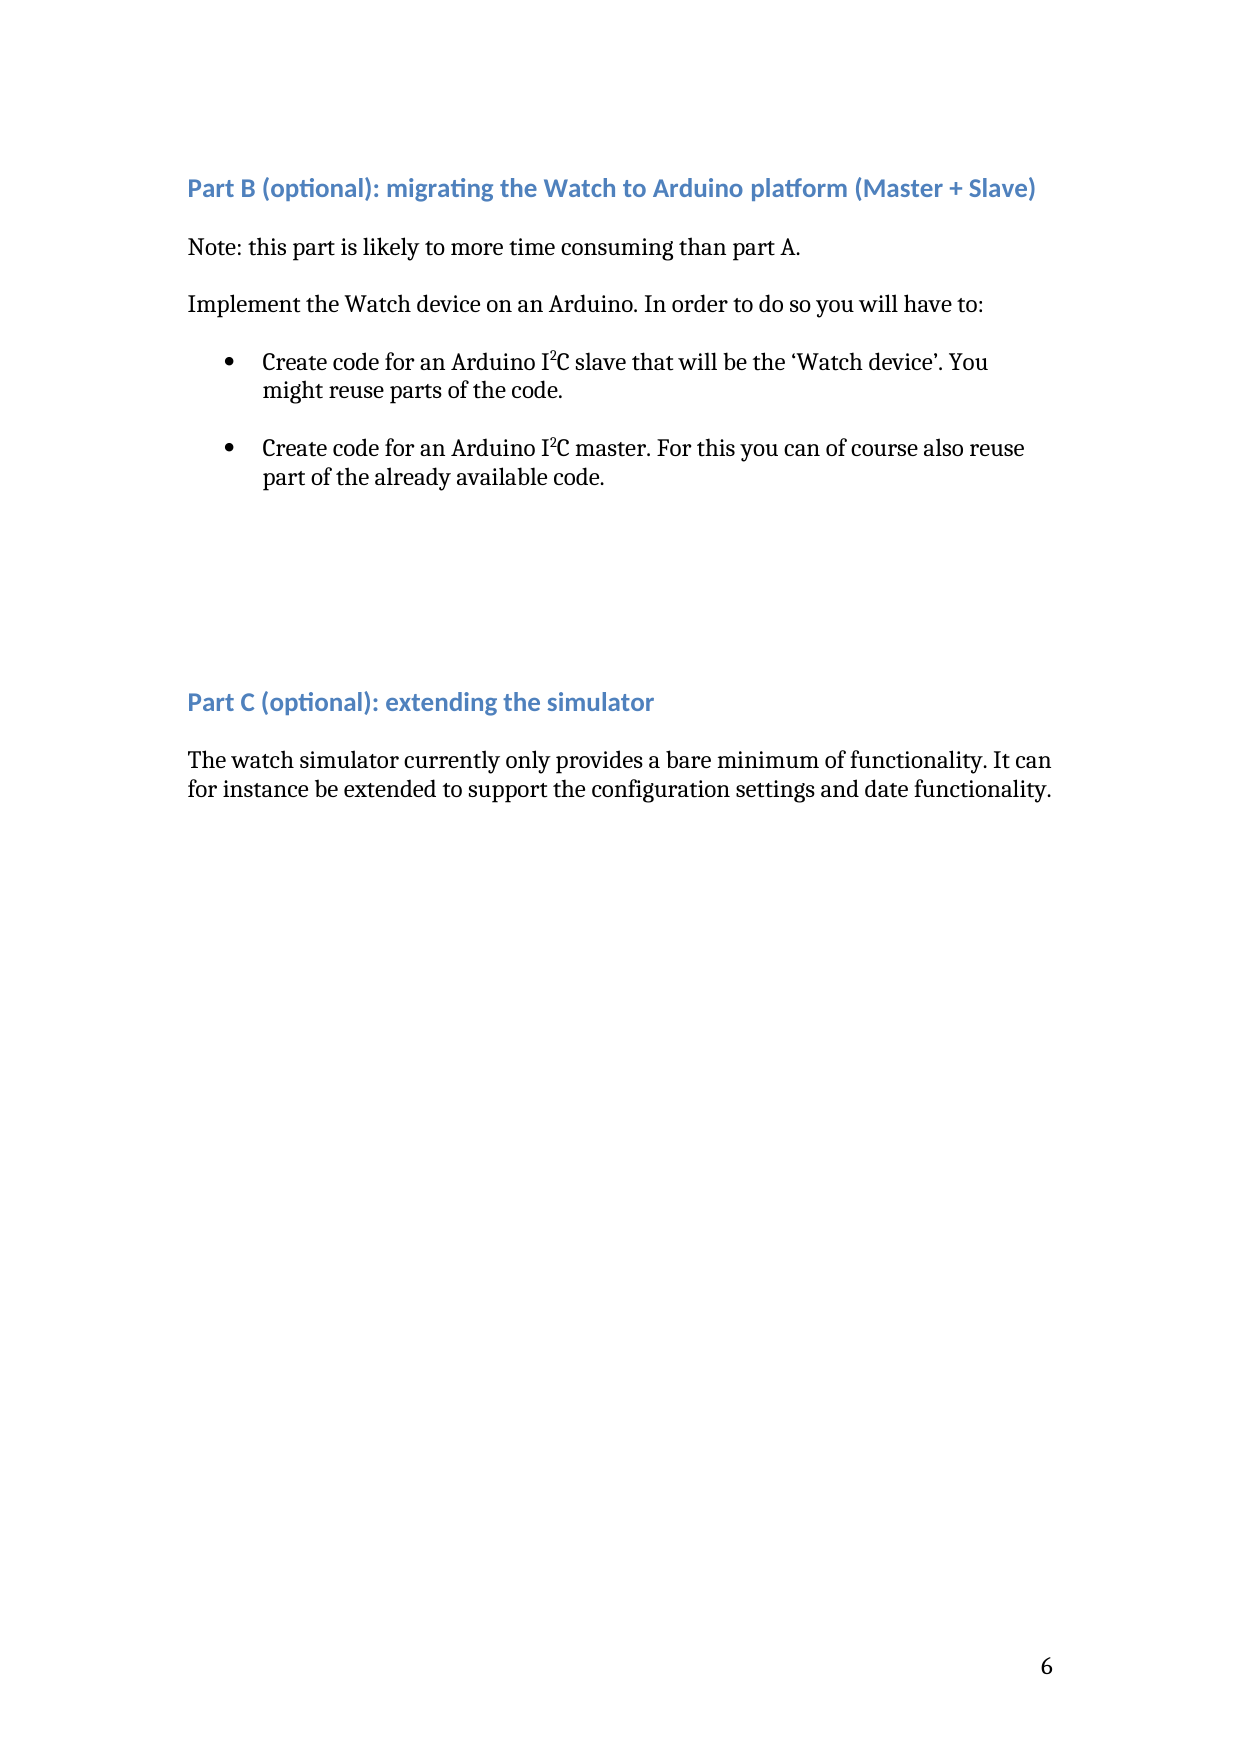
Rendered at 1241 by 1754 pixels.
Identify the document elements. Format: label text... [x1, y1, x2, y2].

list Create code for an Arduino I2C slave that will be the ‘Watch device’. You might reuse parts of the code. [225, 348, 1053, 405]
subtitle Part B (optional): migrating the Watch to Arduino platform (Master + Slave) [187, 171, 1053, 204]
text The watch simulator currently only provides a bare minimum of functionality. It can for instance be extended to support the configuration settings and date functionality. [187, 746, 1053, 804]
list Create code for an Arduino I2C master. For this you can of course also reuse part of the already available code. [225, 434, 1053, 491]
text Implement the Watch device on an Arduino. In order to do so you will have to: [187, 290, 1053, 319]
text Note: this part is likely to more time consuming than part A. [187, 233, 1053, 261]
subtitle Part C (optional): extending the simulator [187, 685, 1053, 718]
